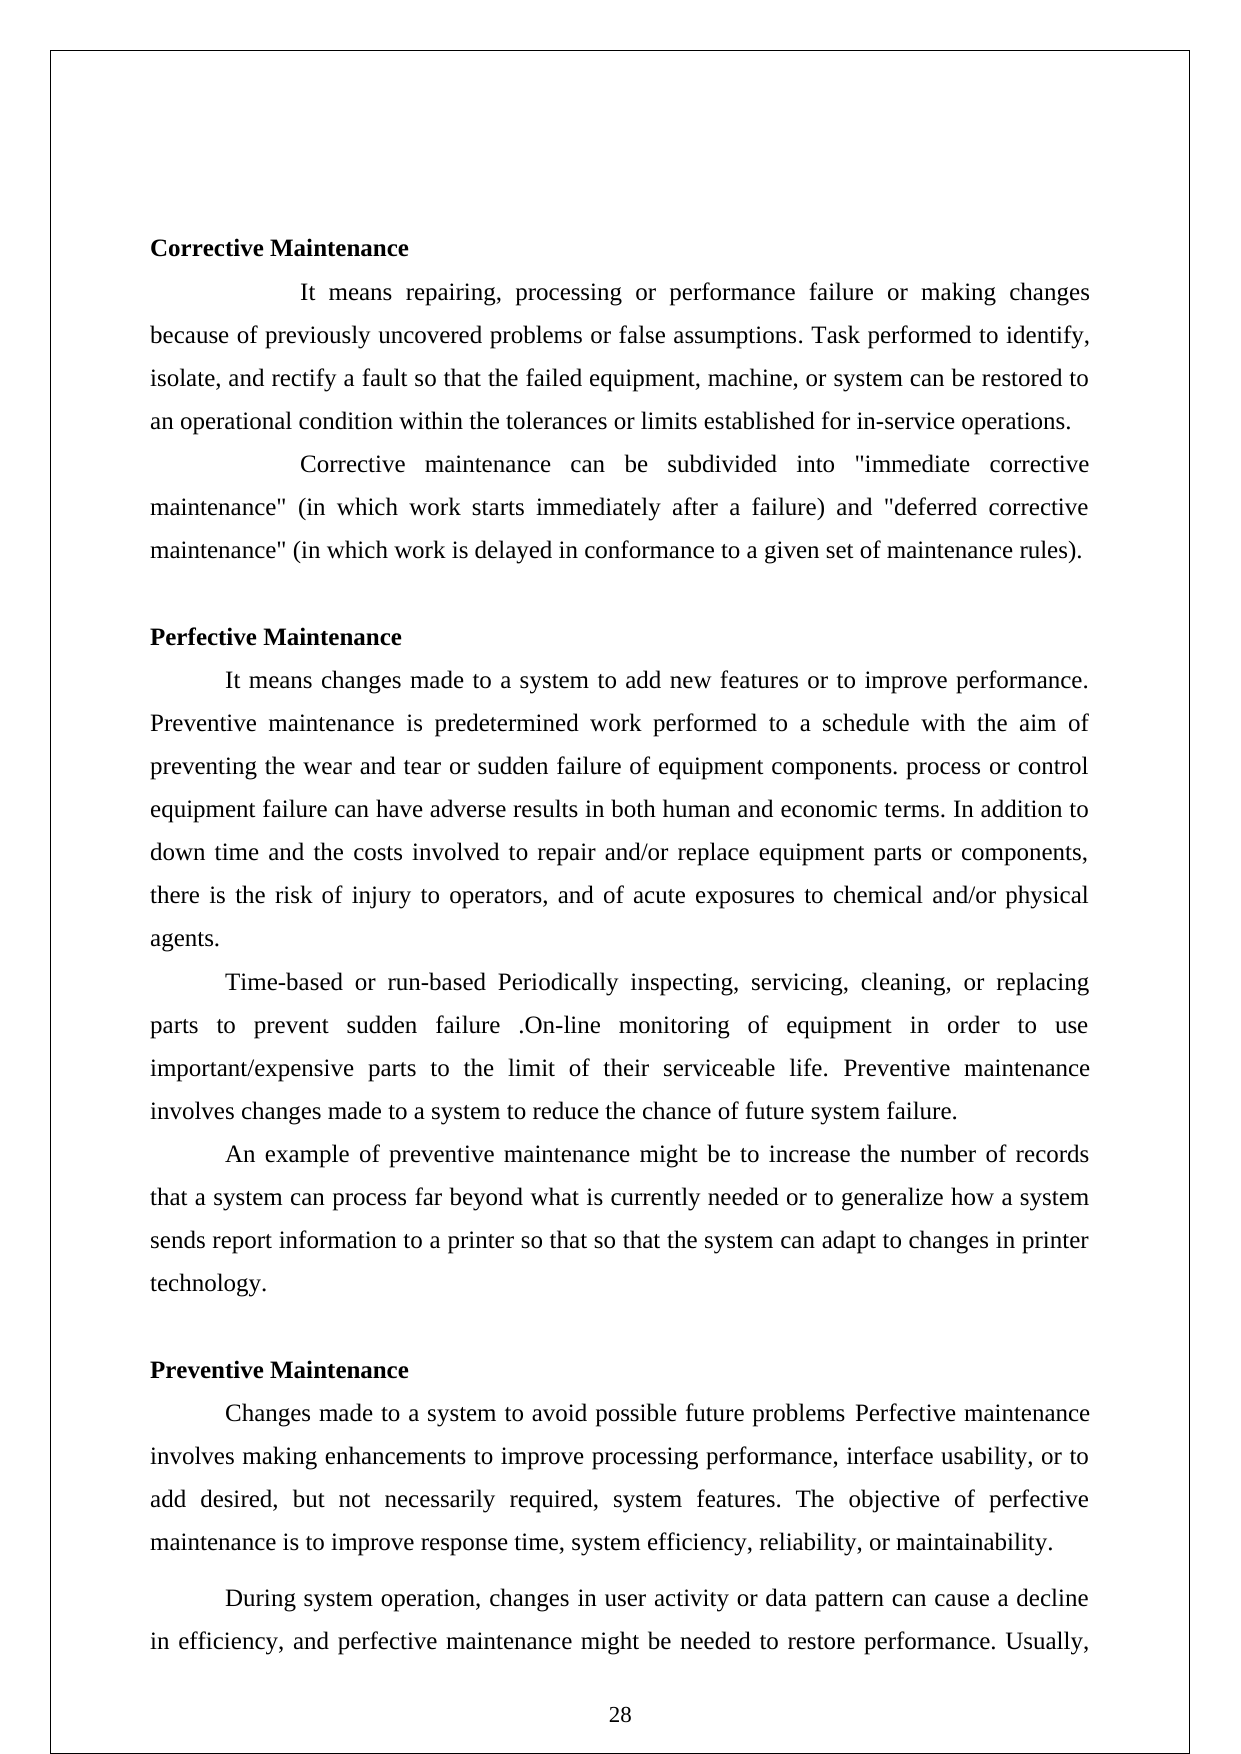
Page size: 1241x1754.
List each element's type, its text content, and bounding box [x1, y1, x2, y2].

text An example of preventive maintenance might be to increase the number of records that a system can process far beyond what is currently needed or to generalize how a system sends report information to a printer so that so that the system can adapt to changes in printer technology. [150, 1139, 1090, 1297]
text Perfective Maintenance [150, 622, 1090, 650]
text It means changes made to a system to add new features or to improve performance. Preventive maintenance is predetermined work performed to a schedule with the aim of preventing the wear and tear or sudden failure of equipment components. process or control equipment failure can have adverse results in both human and economic terms. In addition to down time and the costs involved to repair and/or replace equipment parts or components, there is the risk of injury to operators, and of acute exposures to chemical and/or physical agents. [150, 665, 1090, 952]
text It means repairing, processing or performance failure or making changes because of previously uncovered problems or false assumptions. Task performed to identify, isolate, and rectify a fault so that the failed equipment, machine, or system can be restored to an operational condition within the tolerances or limits established for in-service operations. [150, 277, 1090, 363]
text It means repairing, processing or performance failure or making changes because of previously uncovered problems or false assumptions. Task performed to identify, isolate, and rectify a fault so that the failed equipment, machine, or system can be restored to an operational condition within the tolerances or limits established for in-service operations. [150, 392, 1090, 435]
text Corrective maintenance can be subdivided into "immediate corrective maintenance" (in which work starts immediately after a failure) and "deferred corrective maintenance" (in which work is delayed in conformance to a given set of maintenance rules). [150, 521, 1090, 564]
text Time-based or run-based Periodically inspecting, servicing, cleaning, or replacing parts to prevent sudden failure .On-line monitoring of equipment in order to use important/expensive parts to the limit of their serviceable life. Preventive maintenance involves changes made to a system to reduce the chance of future system failure. [150, 967, 1090, 1125]
text Corrective Maintenance [150, 233, 1090, 262]
text Changes made to a system to avoid possible future problems Perfective maintenance involves making enhancements to improve processing performance, interface usability, or to add desired, but not necessarily required, system features. The objective of perfective maintenance is to improve response time, system efficiency, reliability, or maintainability. [150, 1398, 1090, 1556]
text Preventive Maintenance [150, 1355, 1090, 1383]
text Corrective maintenance can be subdivided into "immediate corrective maintenance" (in which work starts immediately after a failure) and "deferred corrective maintenance" (in which work is delayed in conformance to a given set of maintenance rules). [150, 449, 1090, 492]
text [150, 1583, 1090, 1655]
